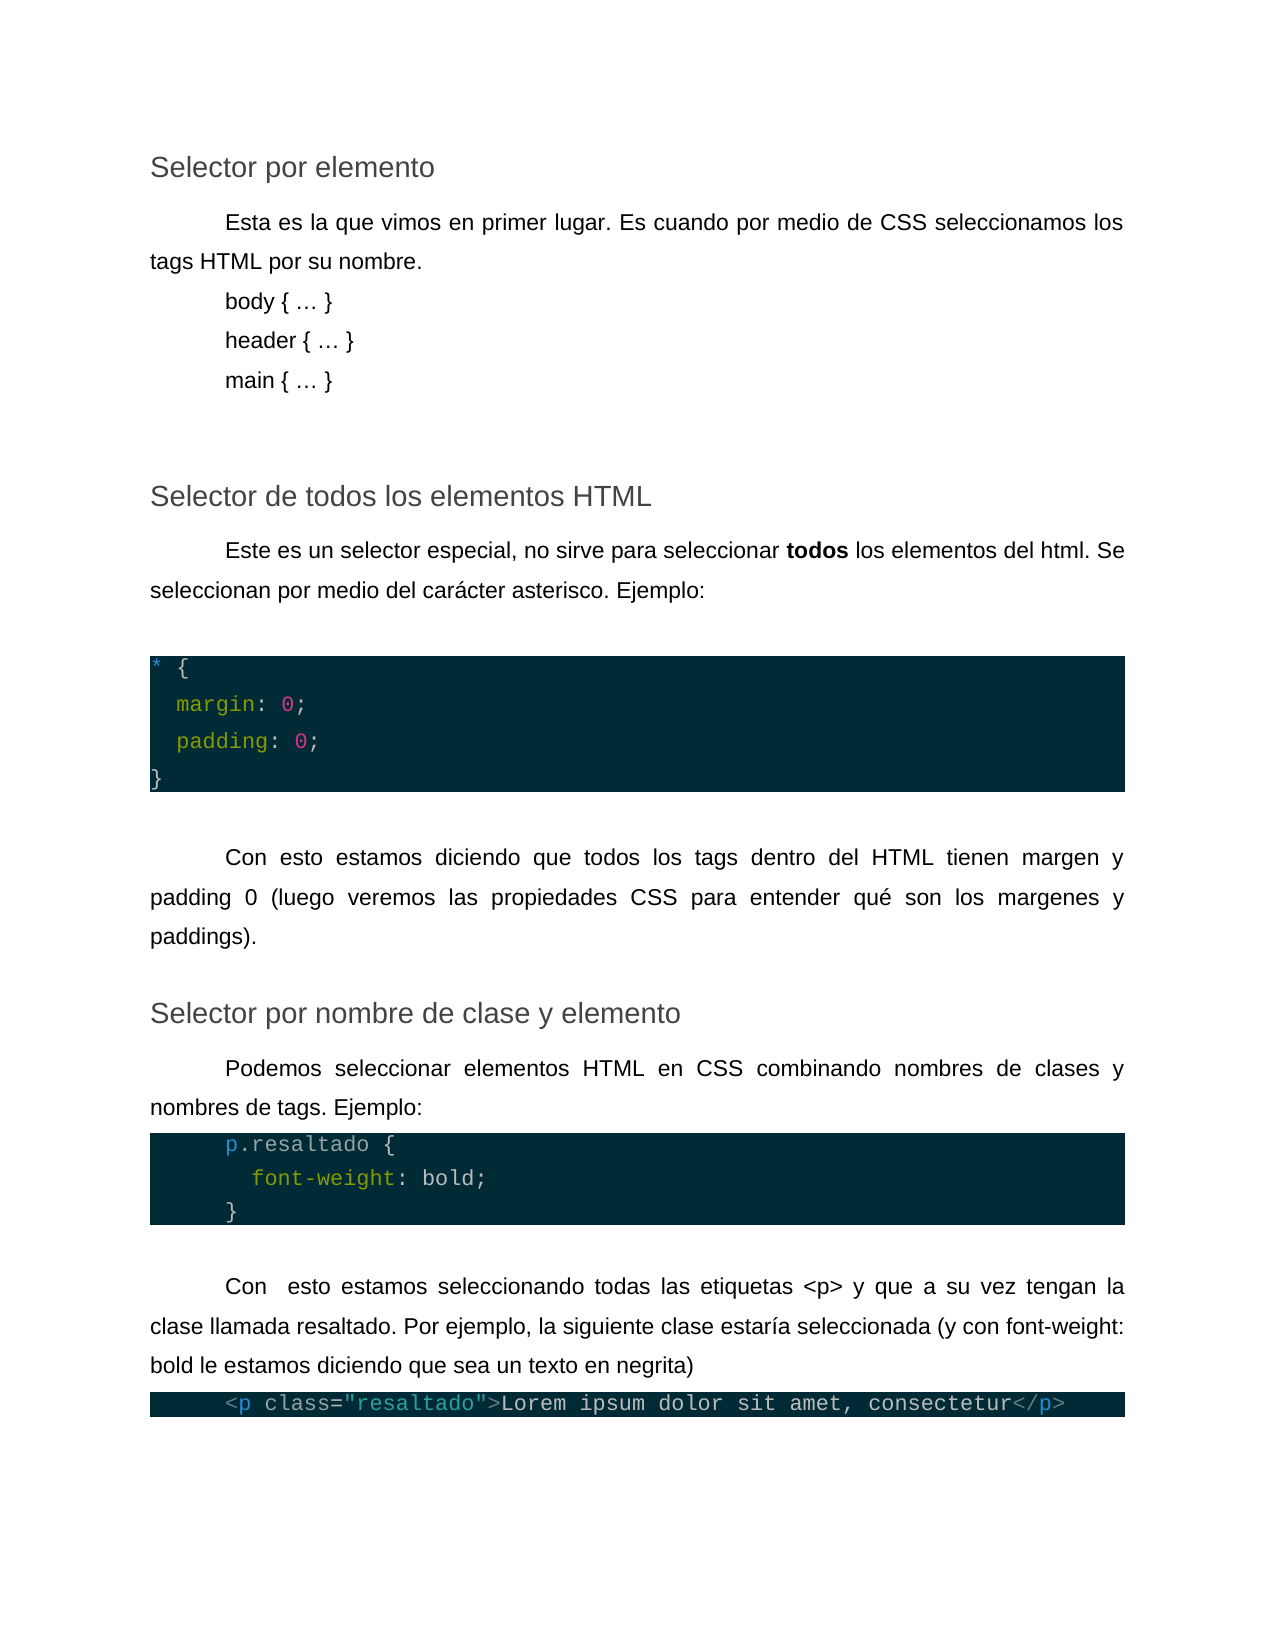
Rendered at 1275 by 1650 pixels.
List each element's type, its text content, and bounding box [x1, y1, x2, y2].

subtitle Selector por nombre de clase y elemento [150, 996, 1125, 1029]
text header { … } [150, 327, 1125, 353]
text padding: 0; [150, 730, 1125, 755]
text Esta es la que vimos en primer lugar. Es cuando por medio de CSS seleccionamos los tags HTML por su nombre. [150, 209, 1125, 274]
subtitle Selector por elemento [150, 150, 1125, 183]
text main { … } [150, 367, 1125, 393]
text body { … } [150, 288, 1125, 314]
text p.resaltado { [150, 1133, 1125, 1158]
subtitle Selector de todos los elementos HTML [150, 479, 1125, 512]
text Con esto estamos seleccionando todas las etiquetas <p> y que a su vez tengan la clase llamada resaltado. Por ejemplo, la siguiente clase estaría seleccionada (y con font-weight: bold le estamos diciendo que sea un texto en negrita) [150, 1273, 1125, 1379]
text margin: 0; [150, 693, 1125, 718]
text <p class="resaltado">Lorem ipsum dolor sit amet, consectetur</p> [150, 1392, 1125, 1417]
text Podemos seleccionar elementos HTML en CSS combinando nombres de clases y nombres de tags. Ejemplo: [150, 1054, 1125, 1120]
text Este es un selector especial, no sirve para seleccionar todos los elementos del html. Se seleccionan por medio del carácter asterisco. Ejemplo: [150, 537, 1125, 603]
text * { [150, 656, 1125, 681]
text font-weight: bold; [150, 1167, 1125, 1192]
text Con esto estamos diciendo que todos los tags dentro del HTML tienen margen y padding 0 (luego veremos las propiedades CSS para entender qué son los margenes y paddings). [150, 844, 1125, 949]
text } [150, 1200, 1125, 1225]
text } [150, 767, 1125, 792]
